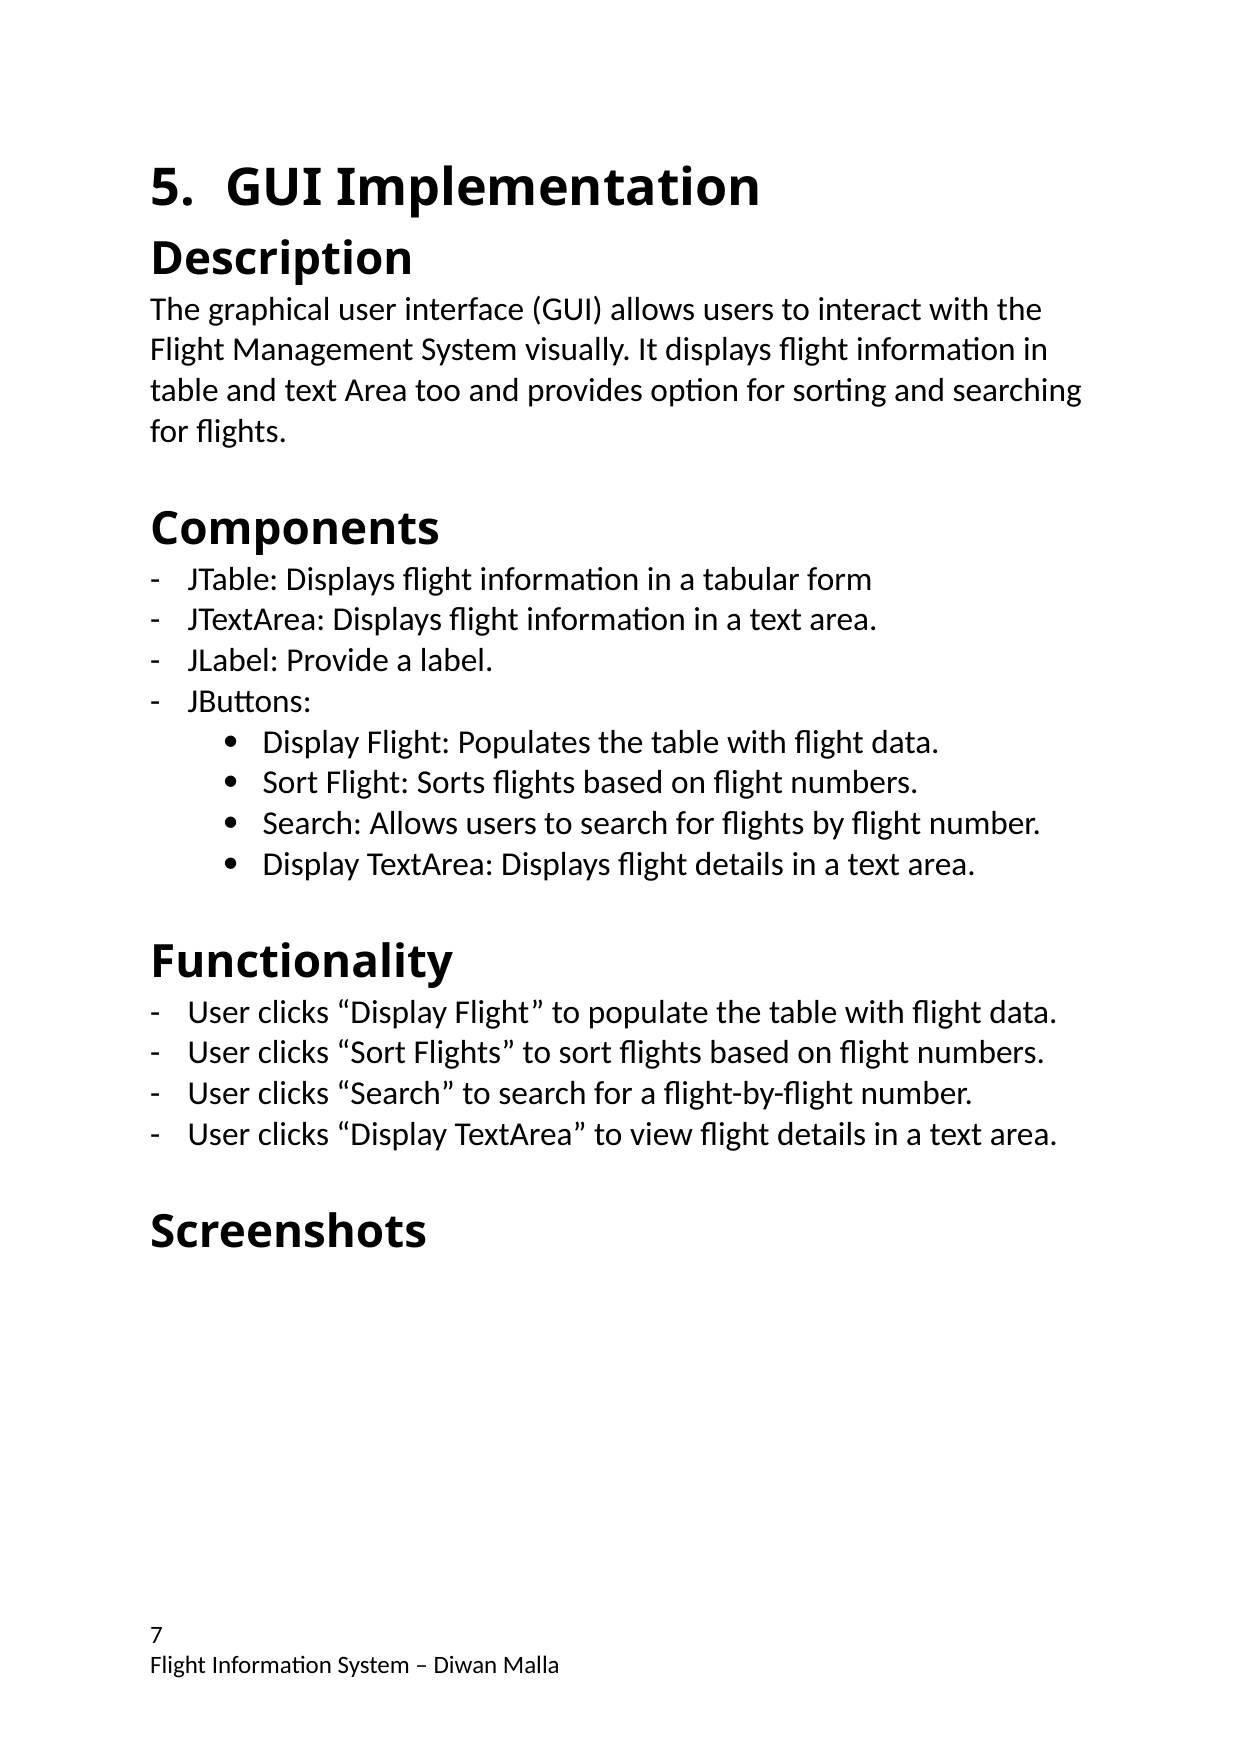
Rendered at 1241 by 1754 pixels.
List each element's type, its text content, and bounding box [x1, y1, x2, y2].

list JButtons: [150, 680, 1090, 721]
list Display TextArea: Displays flight details in a text area. [225, 843, 1090, 883]
list Search: Allows users to search for flights by flight number. [225, 802, 1090, 843]
text The graphical user interface (GUI) allows users to interact with the Flight Management System visually. It displays flight information in table and text Area too and provides option for sorting and searching for flights. [150, 287, 1090, 450]
subtitle Components [150, 495, 1090, 558]
list JTable: Displays flight information in a tabular form [150, 558, 1090, 598]
subtitle GUI Implementation [150, 150, 1090, 221]
list User clicks “Sort Flights” to sort flights based on flight numbers. [150, 1032, 1090, 1072]
subtitle Description [150, 225, 1090, 287]
list JLabel: Provide a label. [150, 639, 1090, 680]
subtitle Functionality [150, 928, 1090, 991]
list Sort Flight: Sorts flights based on flight numbers. [225, 761, 1090, 802]
list User clicks “Display Flight” to populate the table with flight data. [150, 991, 1090, 1032]
subtitle Screenshots [150, 1199, 1090, 1261]
list Display Flight: Populates the table with flight data. [225, 721, 1090, 761]
list User clicks “Search” to search for a flight-by-flight number. [150, 1072, 1090, 1113]
list JTextArea: Displays flight information in a text area. [150, 598, 1090, 639]
list User clicks “Display TextArea” to view flight details in a text area. [150, 1113, 1090, 1154]
